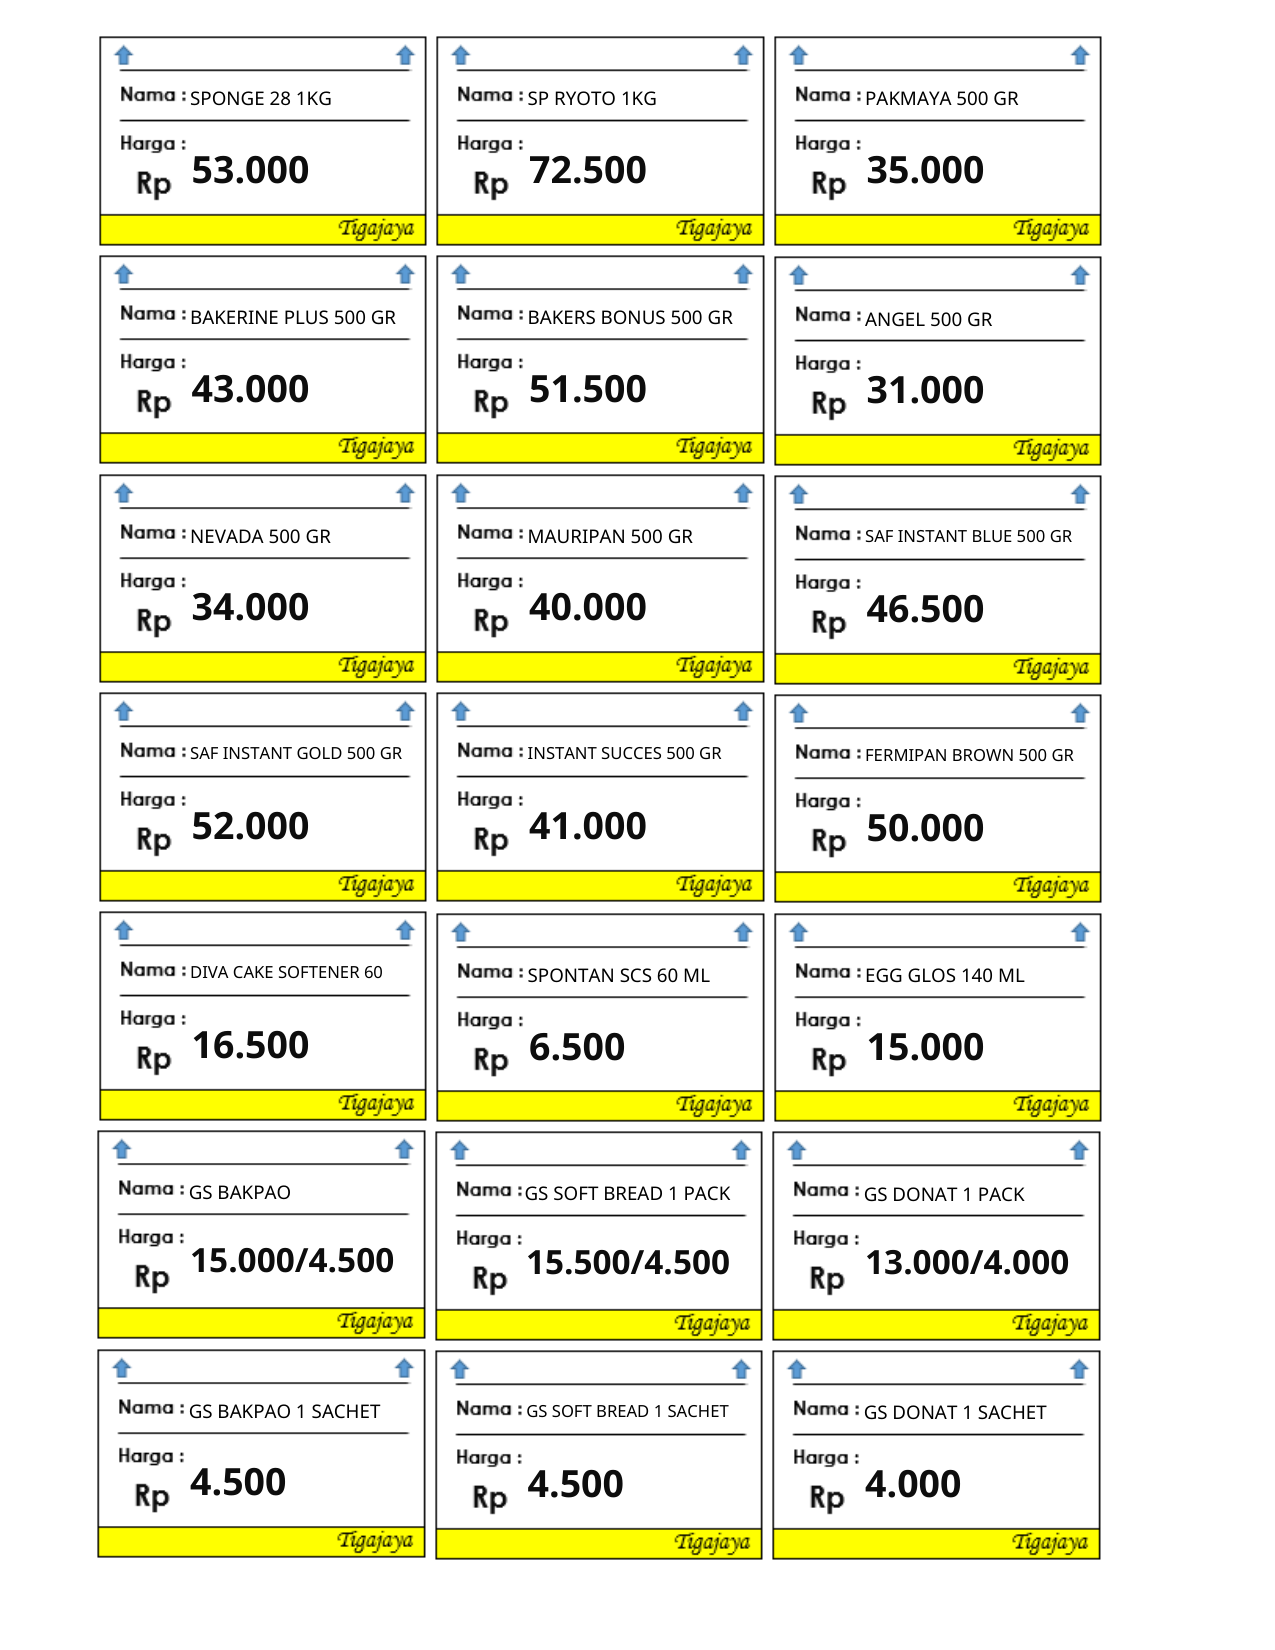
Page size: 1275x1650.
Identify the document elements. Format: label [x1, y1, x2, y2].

picture [95, 251, 1108, 469]
picture [95, 32, 1108, 249]
picture [93, 1345, 1107, 1563]
picture [93, 1126, 1107, 1344]
picture [95, 907, 1108, 1125]
picture [95, 470, 1108, 906]
